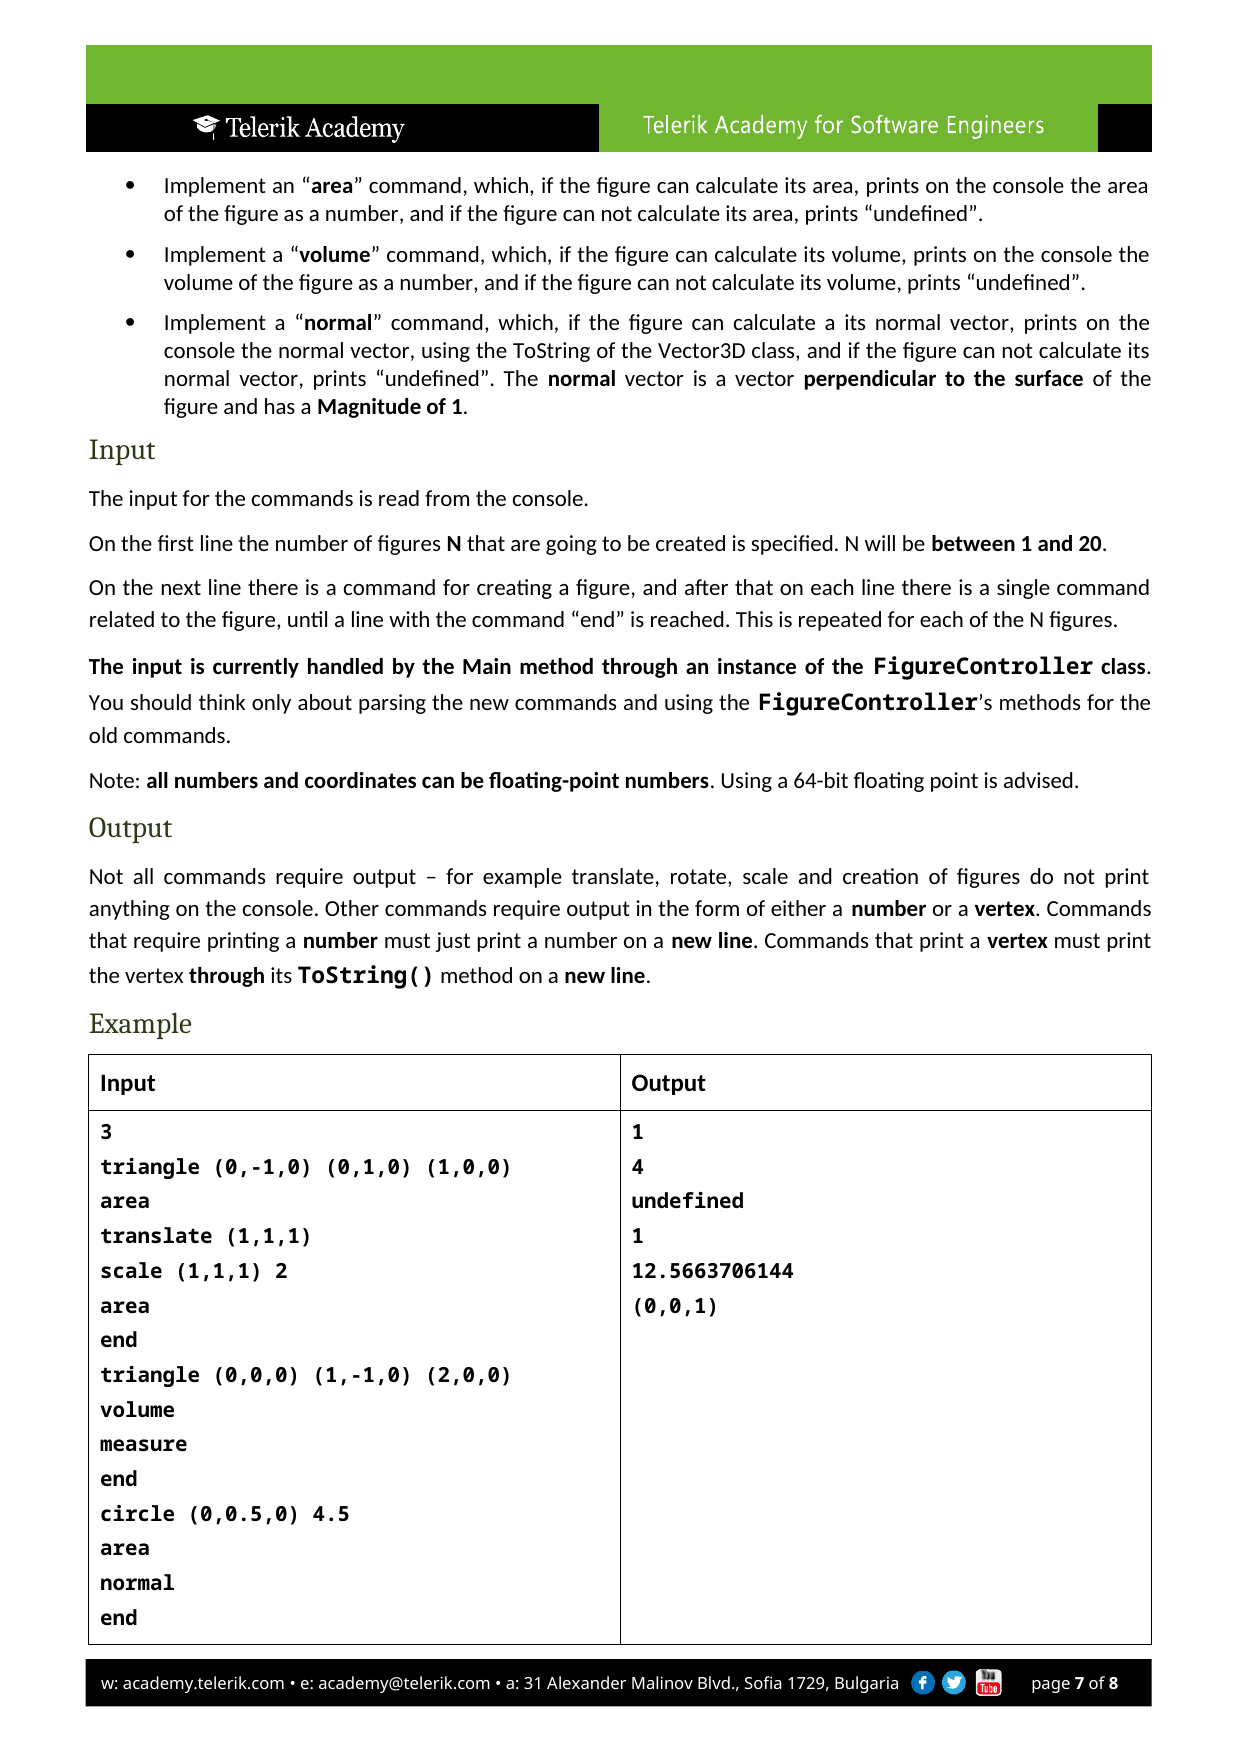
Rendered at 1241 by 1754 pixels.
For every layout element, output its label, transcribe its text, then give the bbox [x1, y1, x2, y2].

subtitle Example [89, 1007, 1152, 1041]
list Implement an “area” command, which, if the figure can calculate its area, prints on the console the area of the figure as a number, and if the figure can not calculate its area, prints “undefined”. [126, 171, 1152, 227]
list Implement a “volume” command, which, if the figure can calculate its volume, prints on the console the volume of the figure as a number, and if the figure can not calculate its volume, prints “undefined”. [126, 240, 1152, 296]
text On the next line there is a command for creating a figure, and after that on each line there is a single command related to the figure, until a line with the command “end” is reached. This is repeated for each of the N figures. [89, 573, 1152, 633]
table_cell 1 4 undefined 1 12.5663706144 (0,0,1) [621, 1111, 1151, 1643]
text The input for the commands is read from the console. [89, 484, 1152, 512]
subtitle Input [89, 433, 1152, 466]
table_header Output [621, 1055, 1151, 1110]
text Note: all numbers and coordinates can be floating-point numbers. Using a 64-bit floating point is advised. [89, 766, 1152, 794]
list Implement a “normal” command, which, if the figure can calculate a its normal vector, prints on the console the normal vector, using the ToString of the Vector3D class, and if the figure can not calculate its normal vector, prints “undefined”. The normal vector is a vector perpendicular to the surface of the figure and has a Magnitude of 1. [126, 308, 1152, 420]
text The input is currently handled by the Main method through an instance of the FigureController class. You should think only about parsing the new commands and using the FigureController’s methods for the old commands. [89, 650, 1152, 749]
text Not all commands require output – for example translate, rotate, scale and creation of figures do not print anything on the console. Other commands require output in the form of either a number or a vertex. Commands that require printing a number must just print a number on a new line. Commands that print a vertex must print the vertex through its ToString() method on a new line. [89, 862, 1152, 990]
subtitle Output [89, 811, 1152, 844]
table_header Input [89, 1055, 620, 1110]
table_cell 3 triangle (0,-1,0) (0,1,0) (1,0,0) area translate (1,1,1) scale (1,1,1) 2 area end triangle (0,0,0) (1,-1,0) (2,0,0) volume measure end circle (0,0.5,0) 4.5 area normal end [89, 1111, 620, 1643]
text On the first line the number of figures N that are going to be created is specified. N will be between 1 and 20. [89, 529, 1152, 557]
